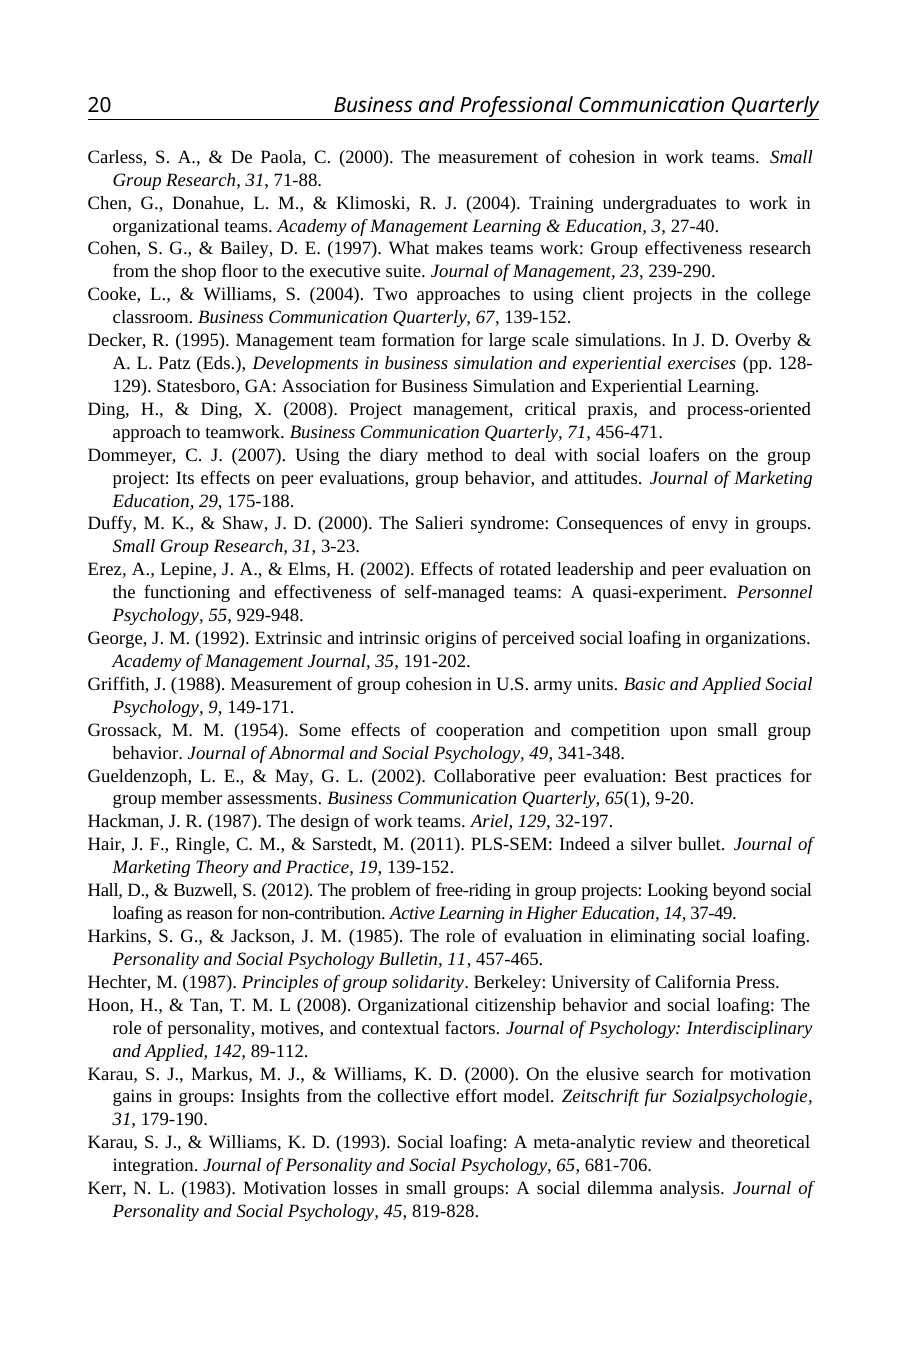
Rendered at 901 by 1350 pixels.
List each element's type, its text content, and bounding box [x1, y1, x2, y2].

text Dommeyer, C. J. (2007). Using the diary method to deal with social loafers on the group project: Its effects on peer evaluations, group behavior, and attitudes. Journal of Marketing Education, 29, 175-188. [87, 443, 813, 512]
text Hechter, M. (1987). Principles of group solidarity. Berkeley: University of California Press. [87, 970, 813, 993]
text Erez, A., Lepine, J. A., & Elms, H. (2002). Effects of rotated leadership and peer evaluation on the functioning and effectiveness of self-managed teams: A quasi-experiment. Personnel Psychology, 55, 929-948. [87, 557, 813, 626]
text Hair, J. F., Ringle, C. M., & Sarstedt, M. (2011). PLS-SEM: Indeed a silver bullet. Journal of Marketing Theory and Practice, 19, 139-152. [87, 832, 813, 878]
text Chen, G., Donahue, L. M., & Klimoski, R. J. (2004). Training undergraduates to work in organizational teams. Academy of Management Learning & Education, 3, 27-40. [87, 191, 813, 237]
text Karau, S. J., & Williams, K. D. (1993). Social loafing: A meta-analytic review and theoretical integration. Journal of Personality and Social Psychology, 65, 681-706. [87, 1130, 813, 1176]
text Gueldenzoph, L. E., & May, G. L. (2002). Collaborative peer evaluation: Best practices for group member assessments. Business Communication Quarterly, 65(1), 9-20. [87, 764, 813, 809]
text Hackman, J. R. (1987). The design of work teams. Ariel, 129, 32-197. [87, 809, 813, 832]
text Harkins, S. G., & Jackson, J. M. (1985). The role of evaluation in eliminating social loafing. Personality and Social Psychology Bulletin, 11, 457-465. [87, 924, 813, 970]
text Decker, R. (1995). Management team formation for large scale simulations. In J. D. Overby & A. L. Patz (Eds.), Developments in business simulation and experiential exercises (pp. 128-129). Statesboro, GA: Association for Business Simulation and Experiential Learning. [87, 328, 813, 397]
text Ding, H., & Ding, X. (2008). Project management, critical praxis, and process-oriented approach to teamwork. Business Communication Quarterly, 71, 456-471. [87, 397, 813, 443]
text George, J. M. (1992). Extrinsic and intrinsic origins of perceived social loafing in organizations. Academy of Management Journal, 35, 191-202. [87, 626, 813, 672]
text Hoon, H., & Tan, T. M. L (2008). Organizational citizenship behavior and social loafing: The role of personality, motives, and contextual factors. Journal of Psychology: Interdisciplinary and Applied, 142, 89-112. [87, 993, 813, 1062]
text Karau, S. J., Markus, M. J., & Williams, K. D. (2000). On the elusive search for motivation gains in groups: Insights from the collective effort model. Zeitschrift fur Sozialpsychologie, 31, 179-190. [87, 1062, 813, 1130]
text Kerr, N. L. (1983). Motivation losses in small groups: A social dilemma analysis. Journal of Personality and Social Psychology, 45, 819-828. [87, 1176, 813, 1222]
text Cooke, L., & Williams, S. (2004). Two approaches to using client projects in the college classroom. Business Communication Quarterly, 67, 139-152. [87, 282, 813, 328]
text Cohen, S. G., & Bailey, D. E. (1997). What makes teams work: Group effectiveness research from the shop floor to the executive suite. Journal of Management, 23, 239-290. [87, 237, 813, 282]
text Grossack, M. M. (1954). Some effects of cooperation and competition upon small group behavior. Journal of Abnormal and Social Psychology, 49, 341-348. [87, 718, 813, 764]
text Griffith, J. (1988). Measurement of group cohesion in U.S. army units. Basic and Applied Social Psychology, 9, 149-171. [87, 672, 813, 718]
text Duffy, M. K., & Shaw, J. D. (2000). The Salieri syndrome: Consequences of envy in groups. Small Group Research, 31, 3-23. [87, 512, 813, 557]
text Hall, D., & Buzwell, S. (2012). The problem of free-riding in group projects: Looking beyond social loafing as reason for non-contribution. Active Learning in Higher Education, 14, 37-49. [87, 878, 813, 924]
text Carless, S. A., & De Paola, C. (2000). The measurement of cohesion in work teams. Small Group Research, 31, 71-88. [87, 145, 813, 191]
